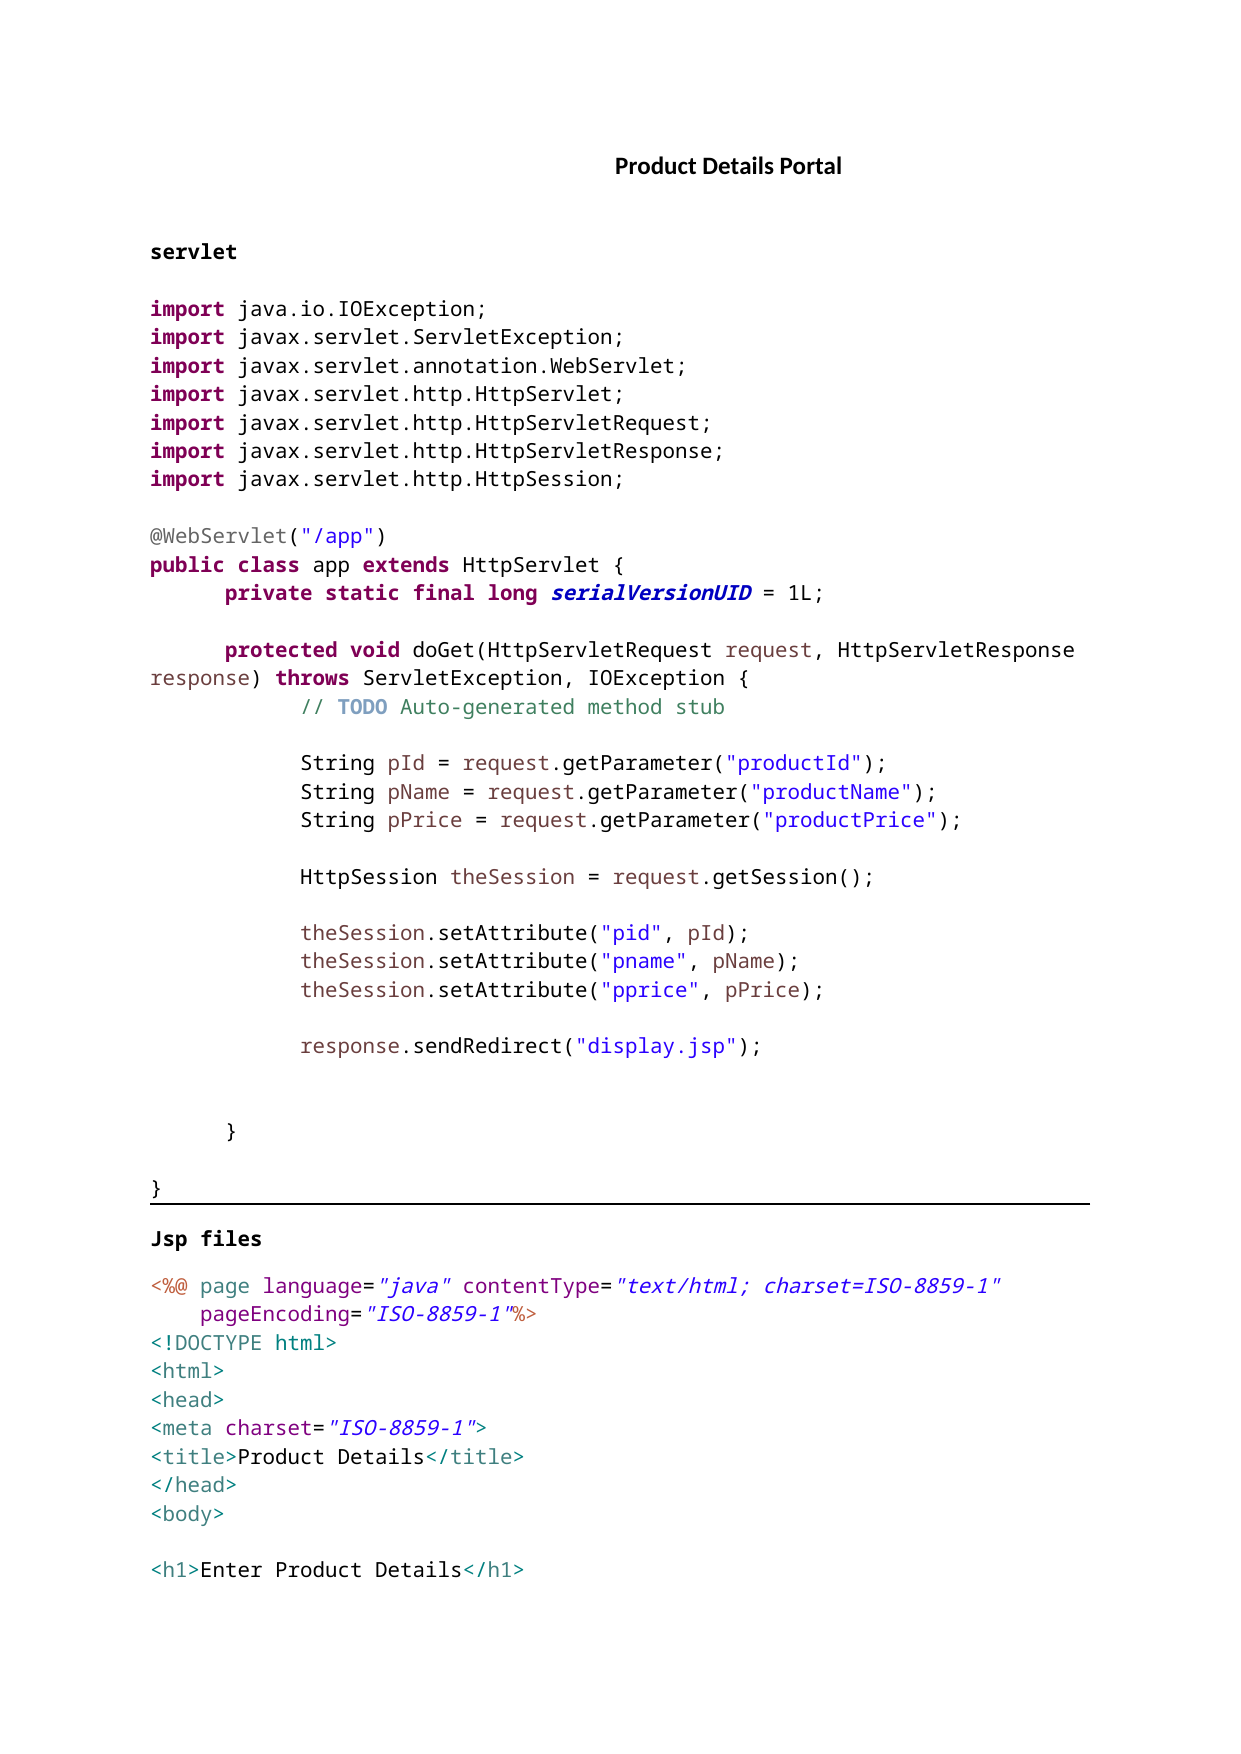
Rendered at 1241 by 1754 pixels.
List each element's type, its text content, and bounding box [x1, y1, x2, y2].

text <meta charset="ISO-8859-1"> [150, 1413, 1090, 1442]
text <body> [150, 1499, 1090, 1527]
text @WebServlet("/app") [150, 521, 1090, 550]
text import java.io.IOException; [150, 294, 1090, 322]
text <h1>Enter Product Details</h1> [150, 1556, 1090, 1584]
text <html> [150, 1356, 1090, 1385]
text protected void doGet(HttpServletRequest request, HttpServletResponse response) throws ServletException, IOException { [150, 635, 1090, 692]
text private static final long serialVersionUID = 1L; [150, 578, 1090, 607]
text response.sendRedirect("display.jsp"); [150, 1032, 1090, 1060]
text pageEncoding="ISO-8859-1"%> [150, 1299, 1090, 1328]
text import javax.servlet.http.HttpServlet; [150, 379, 1090, 408]
text import javax.servlet.http.HttpServletResponse; [150, 436, 1090, 464]
text String pId = request.getParameter("productId"); [150, 748, 1090, 777]
text import javax.servlet.ServletException; [150, 322, 1090, 351]
text theSession.setAttribute("pid", pId); [150, 918, 1090, 947]
text HttpSession theSession = request.getSession(); [150, 862, 1090, 890]
text import javax.servlet.http.HttpSession; [150, 464, 1090, 493]
text String pPrice = request.getParameter("productPrice"); [150, 805, 1090, 834]
text <title>Product Details</title> [150, 1442, 1090, 1470]
text servlet [150, 237, 1090, 265]
text theSession.setAttribute("pprice", pPrice); [150, 975, 1090, 1003]
text Jsp files [150, 1224, 1090, 1252]
text import javax.servlet.annotation.WebServlet; [150, 351, 1090, 379]
text public class app extends HttpServlet { [150, 550, 1090, 578]
text <head> [150, 1385, 1090, 1413]
text theSession.setAttribute("pname", pName); [150, 947, 1090, 975]
text Product Details Portal [150, 150, 1090, 181]
text } [150, 1173, 1090, 1203]
text </head> [150, 1470, 1090, 1499]
text // TODO Auto-generated method stub [150, 692, 1090, 720]
text <!DOCTYPE html> [150, 1328, 1090, 1356]
text import javax.servlet.http.HttpServletRequest; [150, 408, 1090, 436]
text } [150, 1116, 1090, 1144]
text <%@ page language="java" contentType="text/html; charset=ISO-8859-1" [150, 1271, 1090, 1299]
text String pName = request.getParameter("productName"); [150, 777, 1090, 805]
